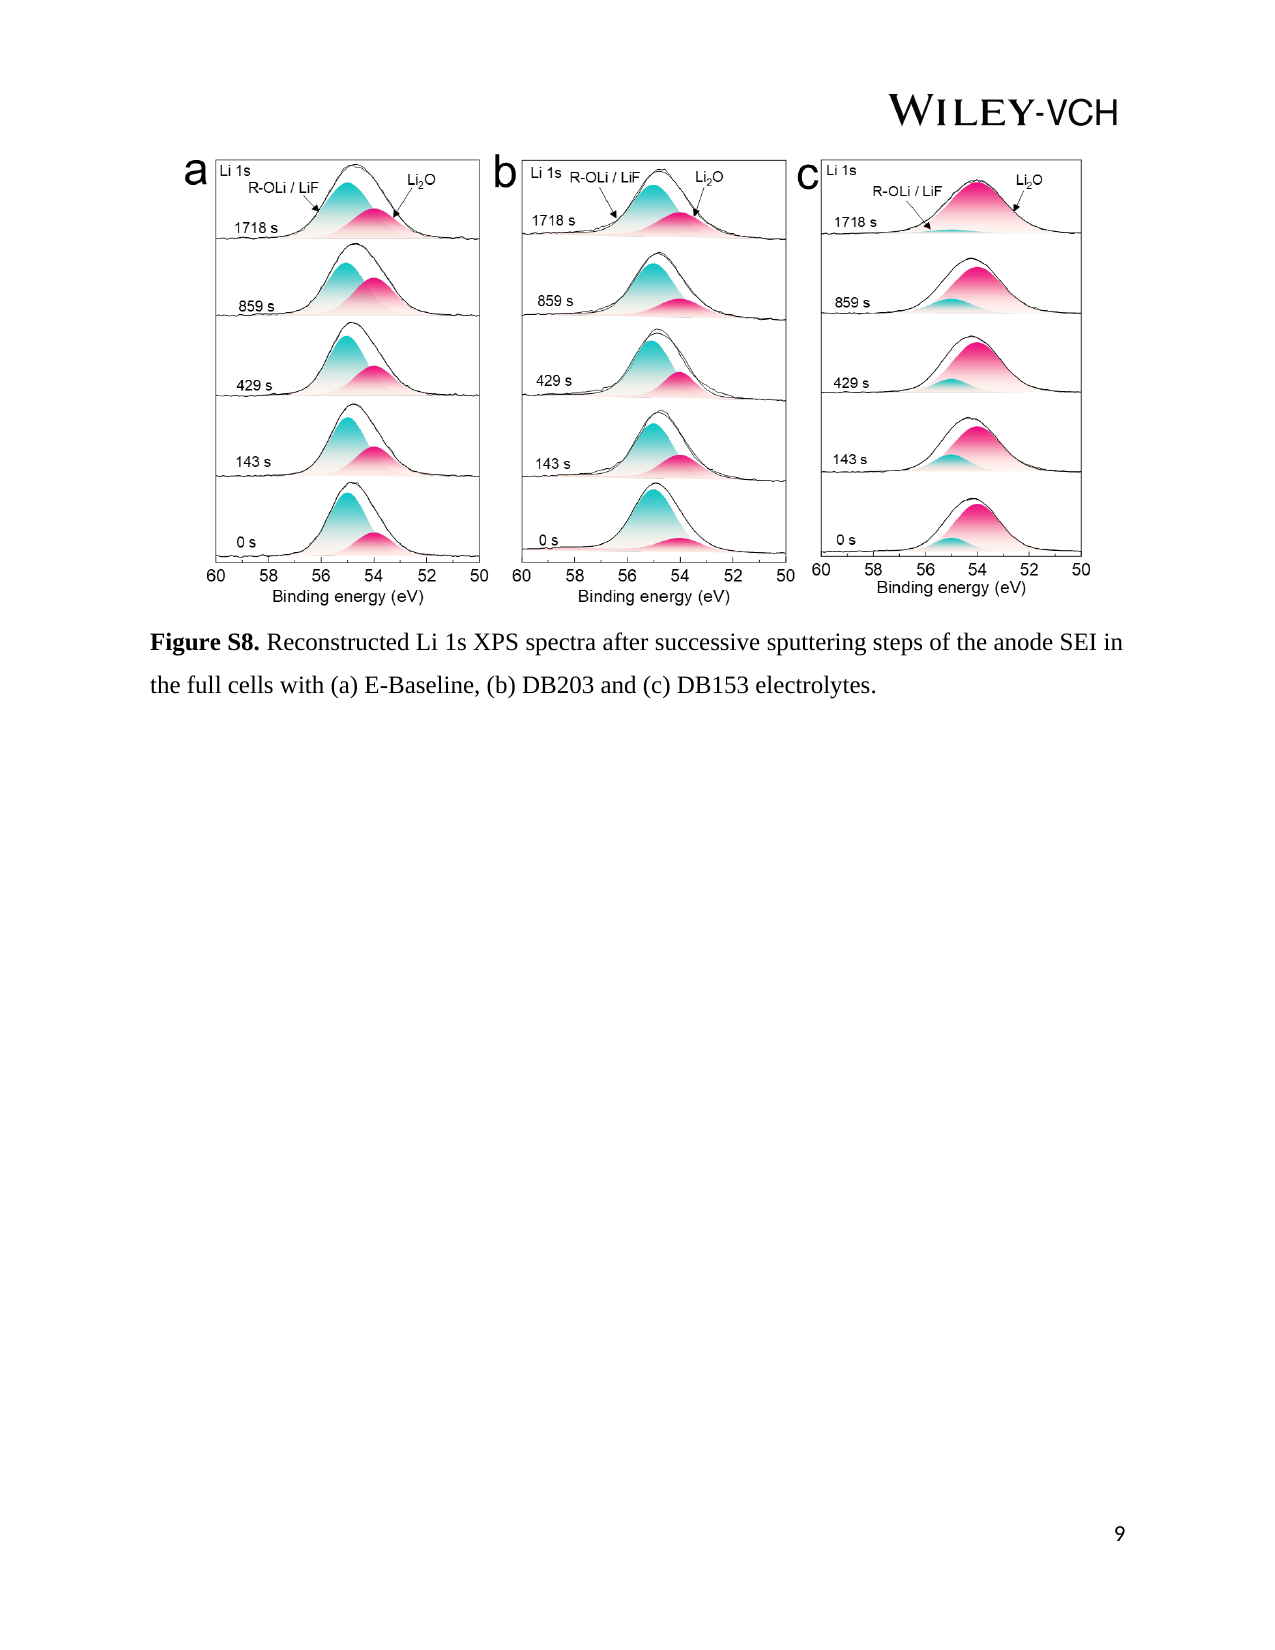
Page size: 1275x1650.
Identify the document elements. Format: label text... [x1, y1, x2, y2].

picture [881, 75, 1125, 143]
text Figure S8. Reconstructed Li 1s XPS spectra after successive sputtering steps of the anode SEI in the full cells with (a) E-Baseline, (b) DB203 and (c) DB153 electrolytes. [150, 627, 1125, 699]
picture [178, 150, 1097, 614]
